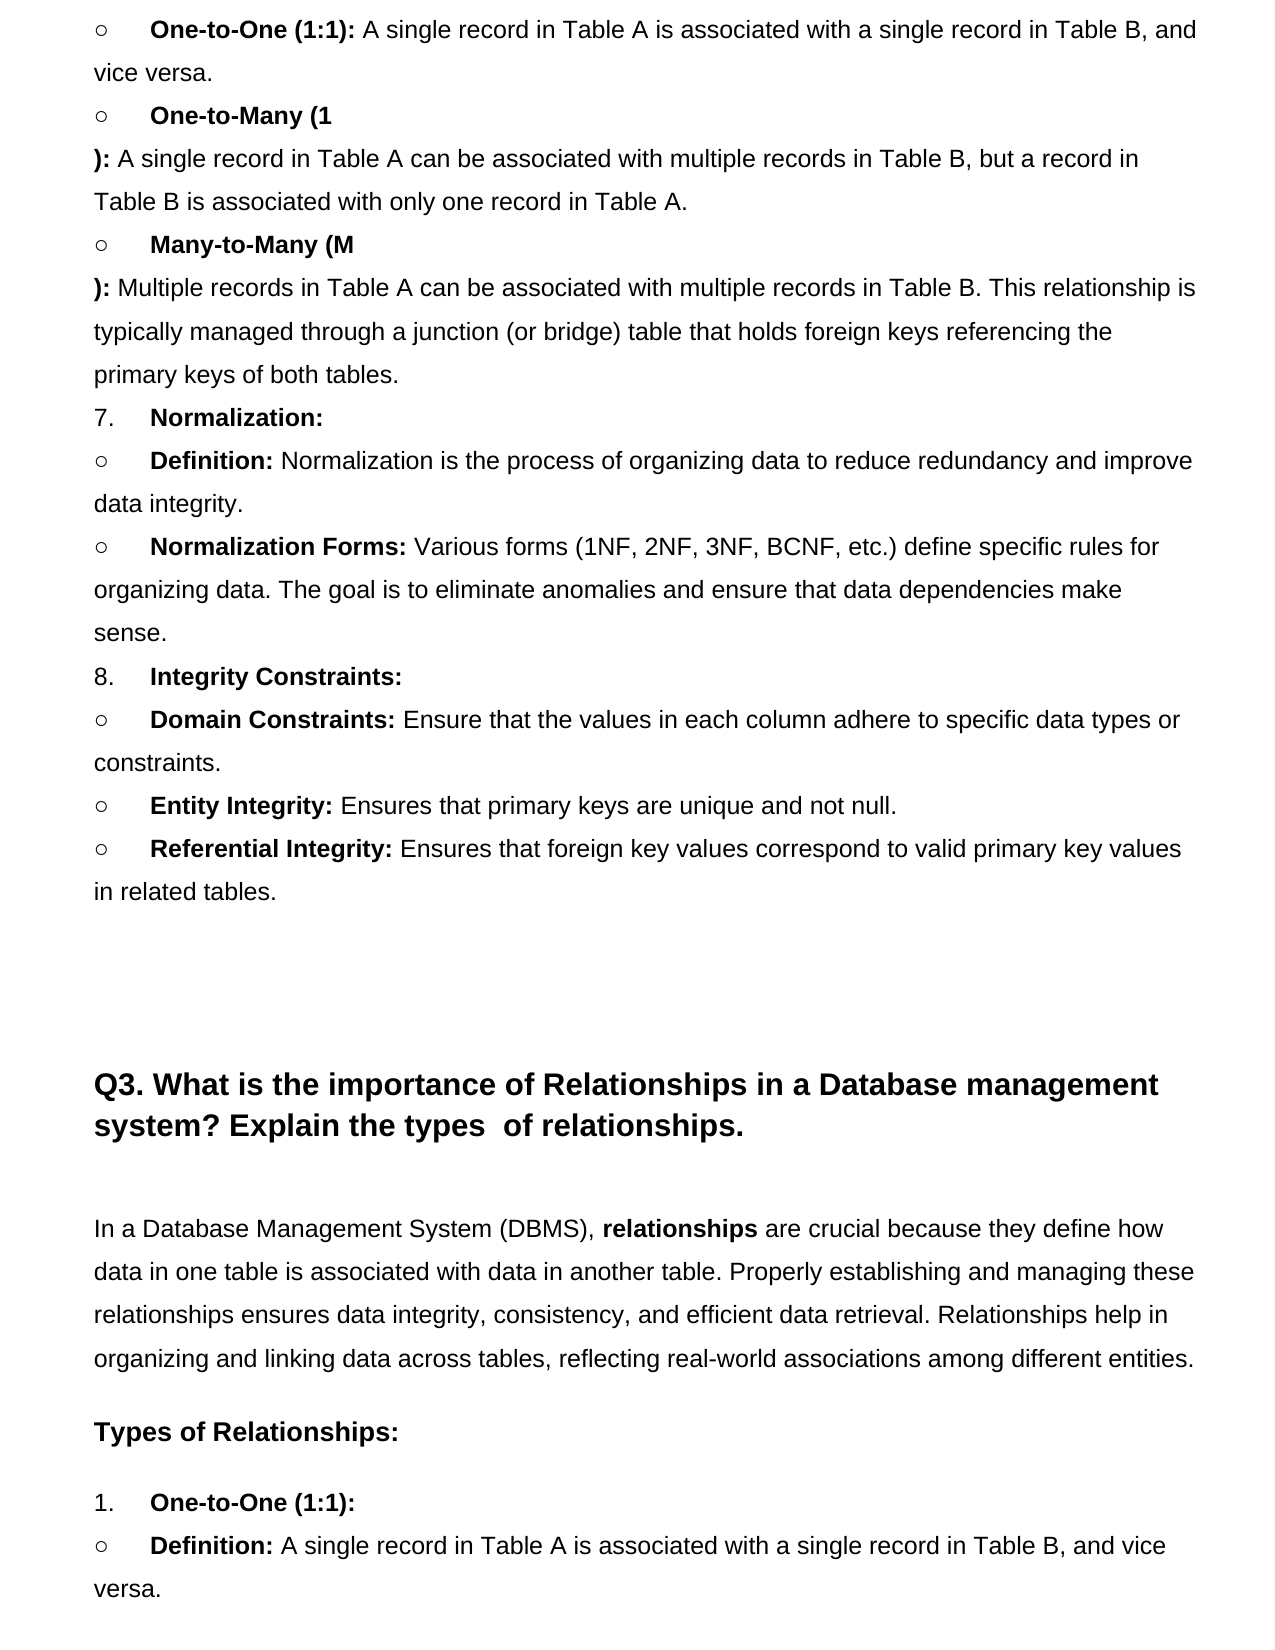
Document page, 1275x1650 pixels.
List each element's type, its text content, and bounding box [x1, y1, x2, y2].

list Integrity Constraints: [94, 661, 1199, 690]
list Normalization Forms: Various forms (1NF, 2NF, 3NF, BCNF, etc.) define specific rules for organizing data. The goal is to eliminate anomalies and ensure that data dependencies make sense. [94, 532, 1199, 647]
list One-to-Many (1 ): A single record in Table A can be associated with multiple records in Table B, but a record in Table B is associated with only one record in Table A. [94, 101, 1199, 216]
list One-to-One (1:1): A single record in Table A is associated with a single record in Table B, and vice versa. [94, 14, 1199, 86]
text In a Database Management System (DBMS), relationships are crucial because they define how data in one table is associated with data in another table. Properly establishing and managing these relationships ensures data integrity, consistency, and efficient data retrieval. Relationships help in organizing and linking data across tables, reflecting real-world associations among different entities. [94, 1214, 1199, 1372]
list Definition: Normalization is the process of organizing data to reduce redundancy and improve data integrity. [94, 446, 1199, 518]
subtitle Types of Relationships: [94, 1416, 1199, 1447]
list Definition: A single record in Table A is associated with a single record in Table B, and vice versa. [94, 1531, 1199, 1603]
text Q3. What is the importance of Relationships in a Database management system? Explain the types of relationships. [94, 1066, 1199, 1143]
list Referential Integrity: Ensures that foreign key values correspond to valid primary key values in related tables. [94, 834, 1199, 906]
list Entity Integrity: Ensures that primary keys are unique and not null. [94, 791, 1199, 819]
list Many-to-Many (M ): Multiple records in Table A can be associated with multiple records in Table B. This relationship is typically managed through a junction (or bridge) table that holds foreign keys referencing the primary keys of both tables. [94, 230, 1199, 388]
list One-to-One (1:1): [94, 1488, 1199, 1516]
list Domain Constraints: Ensure that the values in each column adhere to specific data types or constraints. [94, 704, 1199, 776]
list Normalization: [94, 403, 1199, 431]
